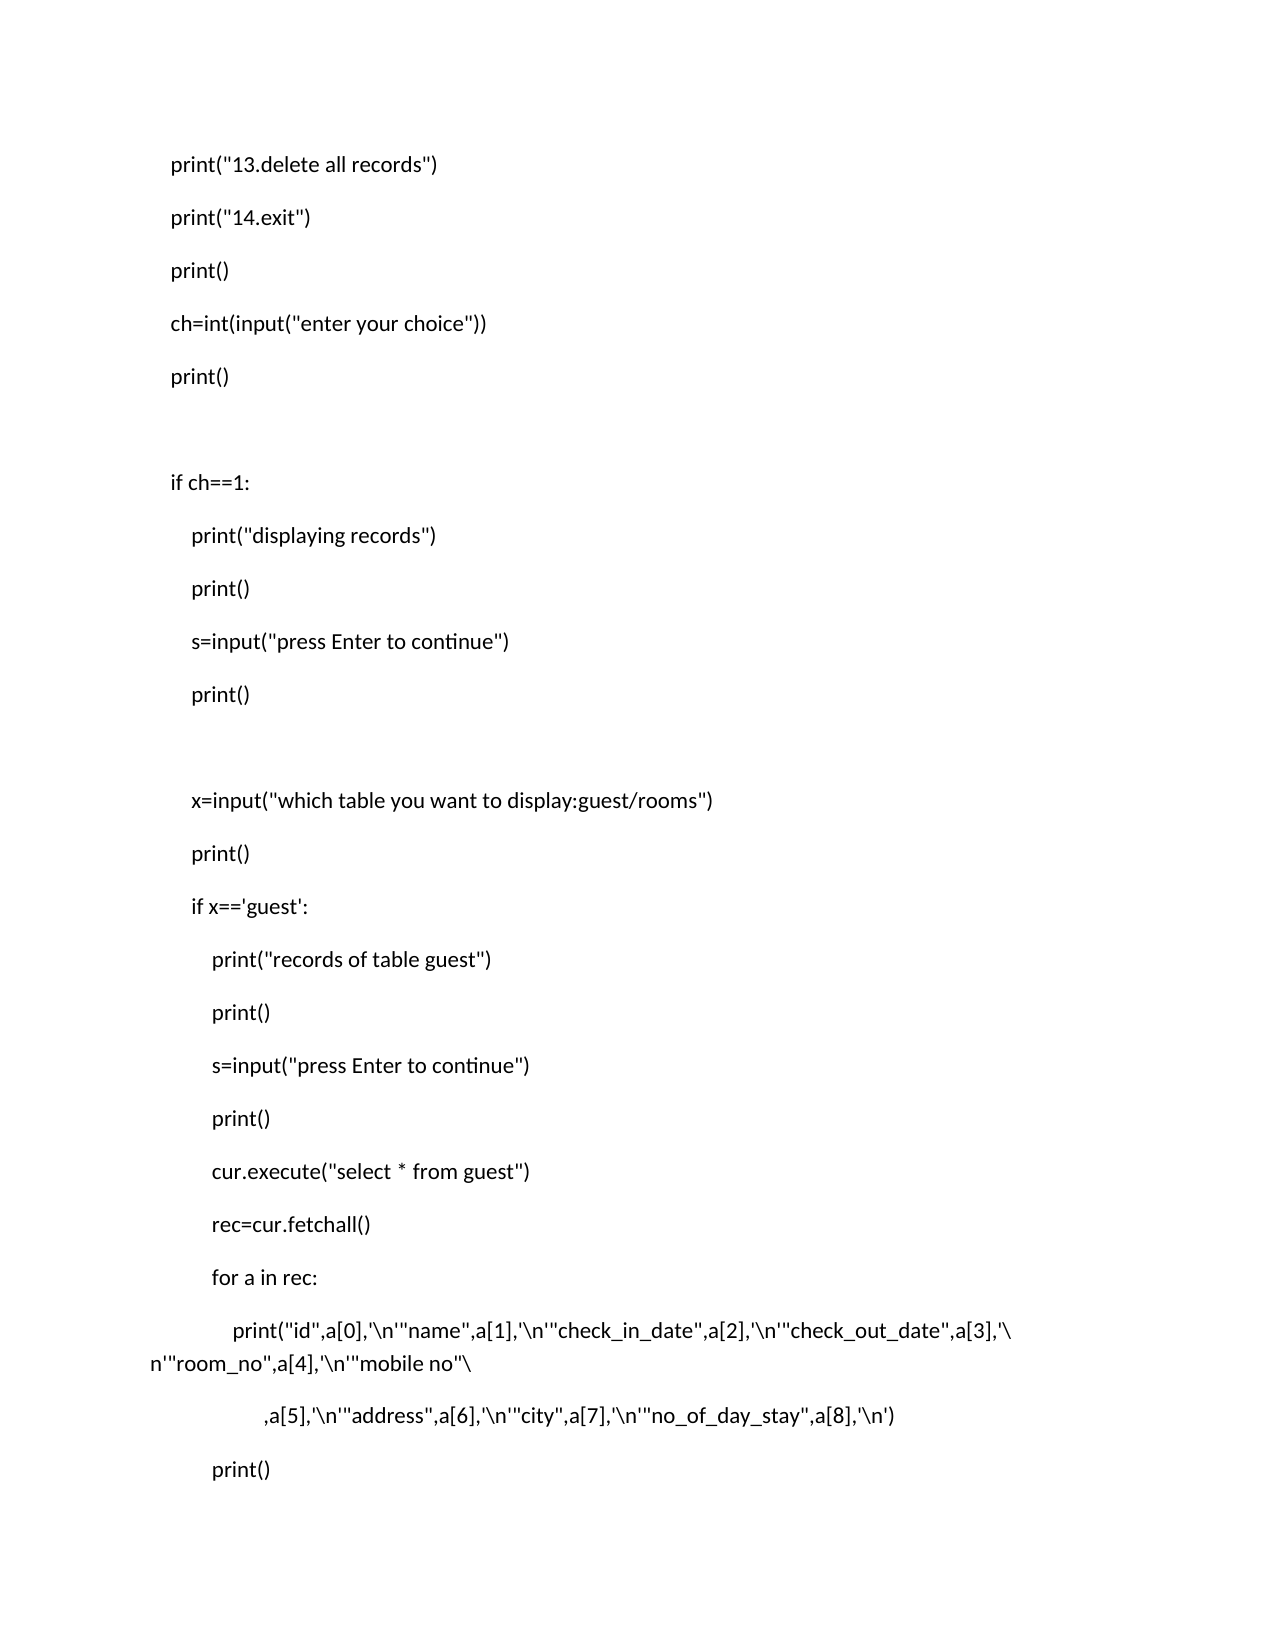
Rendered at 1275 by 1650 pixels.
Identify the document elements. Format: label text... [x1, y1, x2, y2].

text rec=cur.fetchall() [150, 1210, 1125, 1238]
text print("displaying records") [150, 521, 1125, 549]
text print() [150, 1104, 1125, 1132]
text print("13.delete all records") [150, 150, 1125, 178]
text for a in rec: [150, 1263, 1125, 1291]
text print() [150, 256, 1125, 284]
text print() [150, 362, 1125, 390]
text print("id",a[0],'\n'"name",a[1],'\n'"check_in_date",a[2],'\n'"check_out_date",a[3],'\n'"room_no",a[4],'\n'"mobile no"\ [150, 1316, 1125, 1377]
text print() [150, 1455, 1125, 1483]
text ,a[5],'\n'"address",a[6],'\n'"city",a[7],'\n'"no_of_day_stay",a[8],'\n') [150, 1402, 1125, 1430]
text s=input("press Enter to continue") [150, 627, 1125, 655]
text if x=='guest': [150, 892, 1125, 920]
text s=input("press Enter to continue") [150, 1051, 1125, 1079]
text print() [150, 574, 1125, 602]
text print() [150, 839, 1125, 867]
text print("14.exit") [150, 203, 1125, 231]
text cur.execute("select * from guest") [150, 1157, 1125, 1185]
text ch=int(input("enter your choice")) [150, 309, 1125, 337]
text print() [150, 998, 1125, 1026]
text print() [150, 680, 1125, 708]
text if ch==1: [150, 468, 1125, 496]
text x=input("which table you want to display:guest/rooms") [150, 786, 1125, 814]
text print("records of table guest") [150, 945, 1125, 973]
